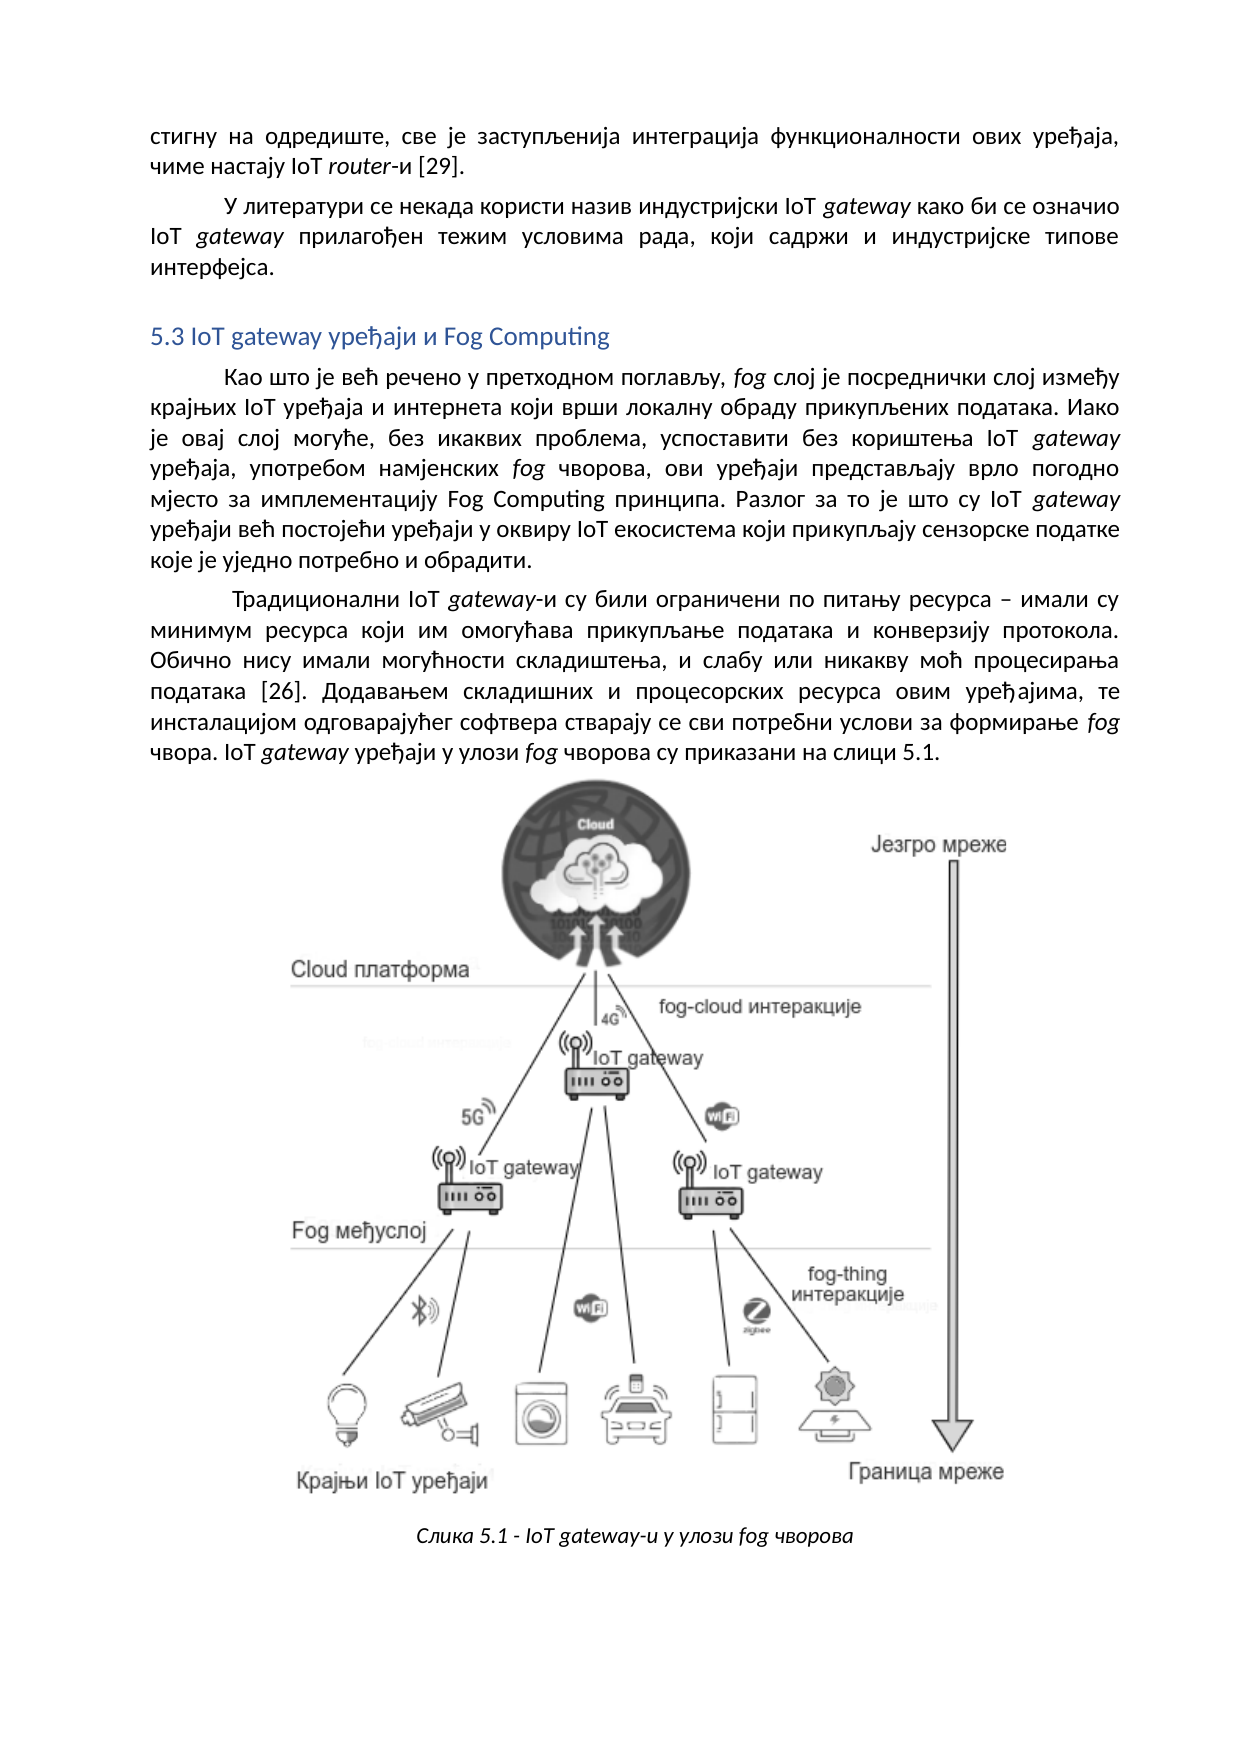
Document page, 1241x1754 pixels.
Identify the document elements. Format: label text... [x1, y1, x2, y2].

subtitle 5.3 IoT gateway уређаји и Fog Computing [150, 319, 1120, 352]
text Као што је већ речено у претходном поглављу, fog слој је посреднички слој између крајњих IoT уређаја и интернета који врши локалну обраду прикупљених података. Иако је овај слој могуће, без икаквих проблема, успоставити без кориштења IoT gateway уређаја, употребом намјенских fog чворова, ови уређаји представљају врло погодно мјесто за имплементацију Fog Computing принципа. Разлог за то је што су IoT gateway уређаји већ постојећи уређаји у оквиру IoT екосистема који прикупљају сензорске податке које је уједно потребно и обрадити. [150, 361, 1120, 575]
picture [264, 771, 1007, 1497]
text У литератури се некада користи назив индустријски IoT gateway како би се означио IoT gateway прилагођен тежим условима рада, који садржи и индустријске типове интерфејса. [150, 190, 1120, 282]
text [150, 120, 1120, 181]
text Традиционални IoT gateway-и су били ограничени по питању ресурса – имали су минимум ресурса који им омогућава прикупљање података и конверзију протокола. Обично нису имали могућности складиштења, и слабу или никакву моћ процесирања података [26]. Додавањем складишних и процесорских ресурса овим уређајима, те инсталацијом одговарајућег софтвера стварају се сви потребни услови за формирање fog чвора. IoT gateway уређаји у улози fog чворова су приказани на слици 5.1. [150, 584, 1120, 767]
